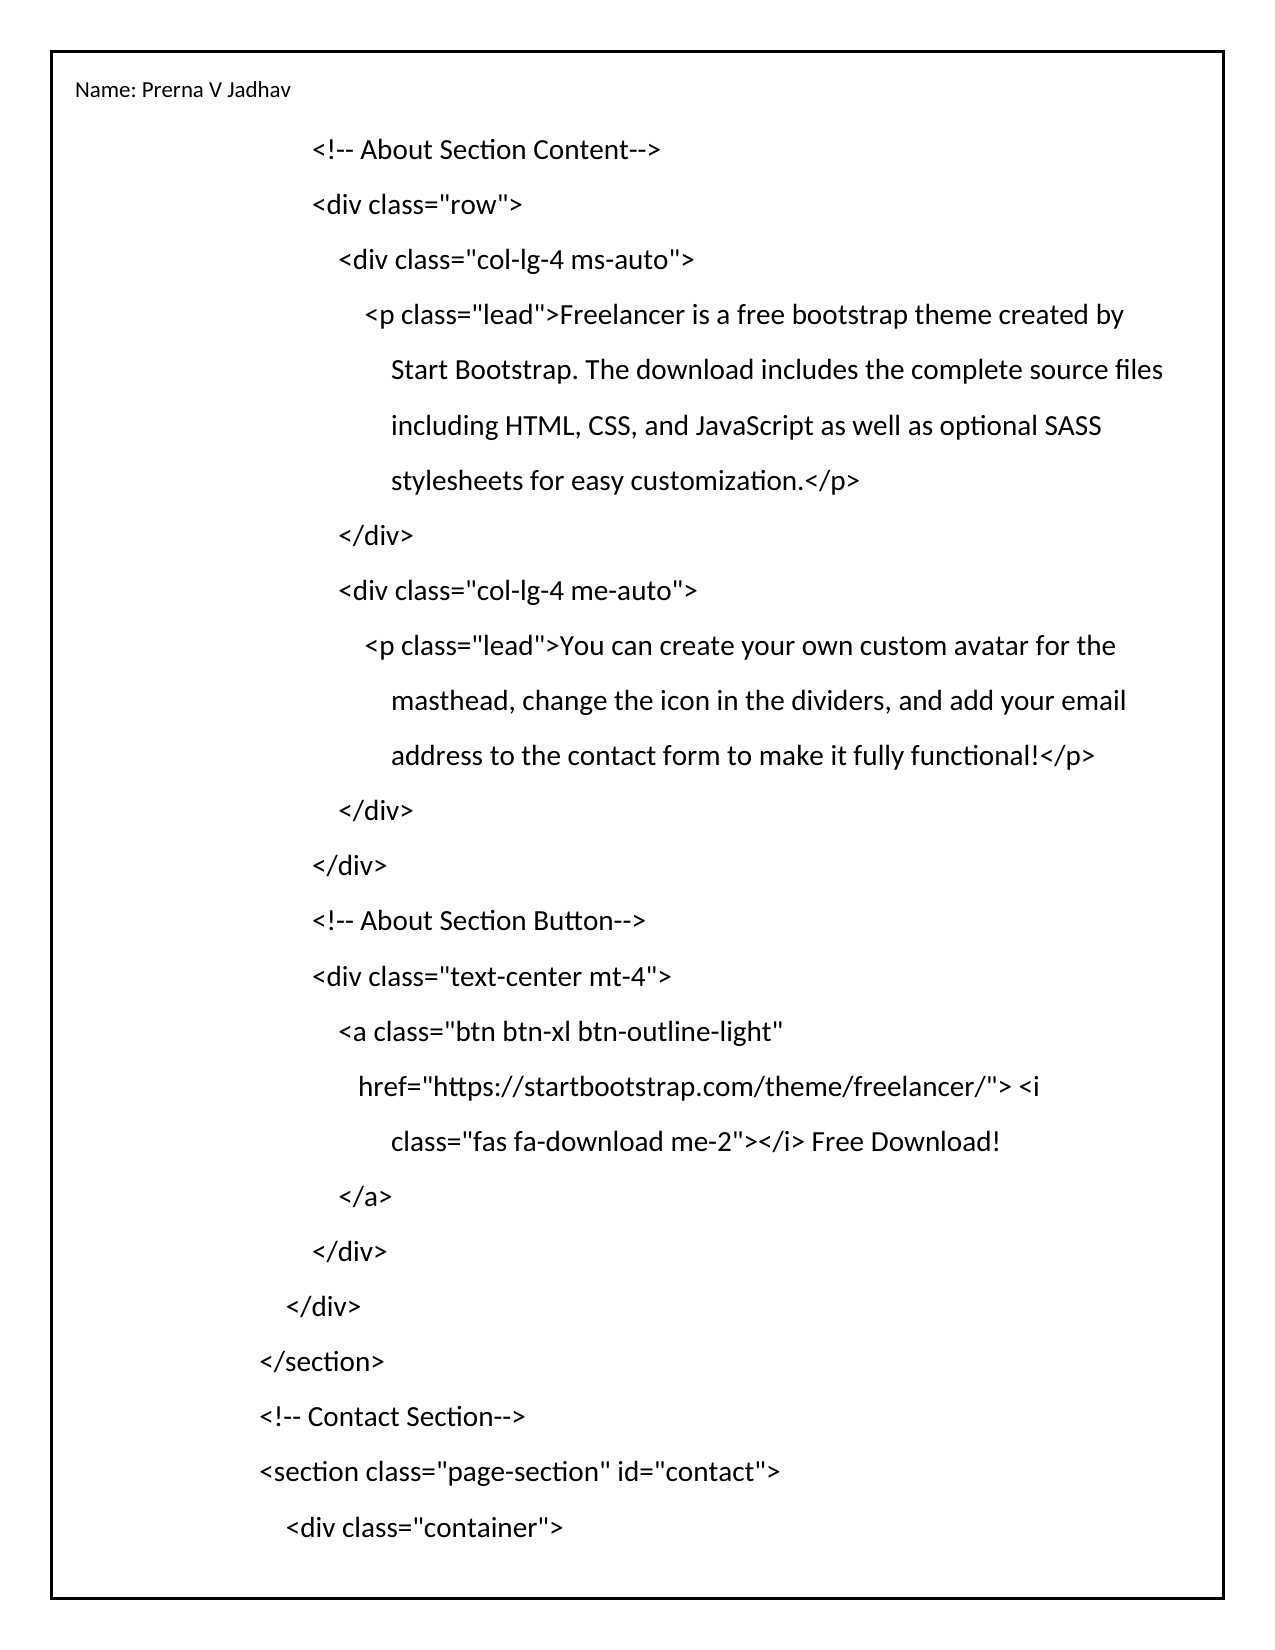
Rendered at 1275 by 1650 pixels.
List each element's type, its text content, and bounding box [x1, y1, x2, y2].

text <div class="text-center mt-4"> [75, 958, 1200, 993]
text including HTML, CSS, and JavaScript as well as optional SASS [75, 407, 1200, 442]
text masthead, change the icon in the dividers, and add your email [75, 682, 1200, 718]
text <p class="lead">Freelancer is a free bootstrap theme created by [75, 296, 1200, 332]
text <section class="page-section" id="contact"> [75, 1453, 1200, 1489]
text </a> [75, 1178, 1200, 1214]
text <!-- About Section Button--> [75, 902, 1200, 938]
text stylesheets for easy customization.</p> [75, 462, 1200, 497]
text </div> [75, 517, 1200, 552]
text <div class="col-lg-4 ms-auto"> [75, 241, 1200, 277]
text </section> [75, 1343, 1200, 1379]
text <div class="row"> [75, 186, 1200, 222]
text <p class="lead">You can create your own custom avatar for the [75, 627, 1200, 663]
text <div class="col-lg-4 me-auto"> [75, 572, 1200, 607]
text <!-- Contact Section--> [75, 1398, 1200, 1434]
text address to the contact form to make it fully functional!</p> [75, 737, 1200, 773]
text </div> [75, 1233, 1200, 1269]
text </div> [75, 847, 1200, 883]
text class="fas fa-download me-2"></i> Free Download! [75, 1123, 1200, 1158]
text Start Bootstrap. The download includes the complete source files [75, 351, 1200, 387]
text <a class="btn btn-xl btn-outline-light" [75, 1013, 1200, 1048]
text </div> [75, 1288, 1200, 1324]
text </div> [75, 792, 1200, 828]
text href="https://startbootstrap.com/theme/freelancer/"> <i [75, 1068, 1200, 1103]
text <div class="container"> [75, 1509, 1200, 1544]
text <!-- About Section Content--> [75, 131, 1200, 167]
